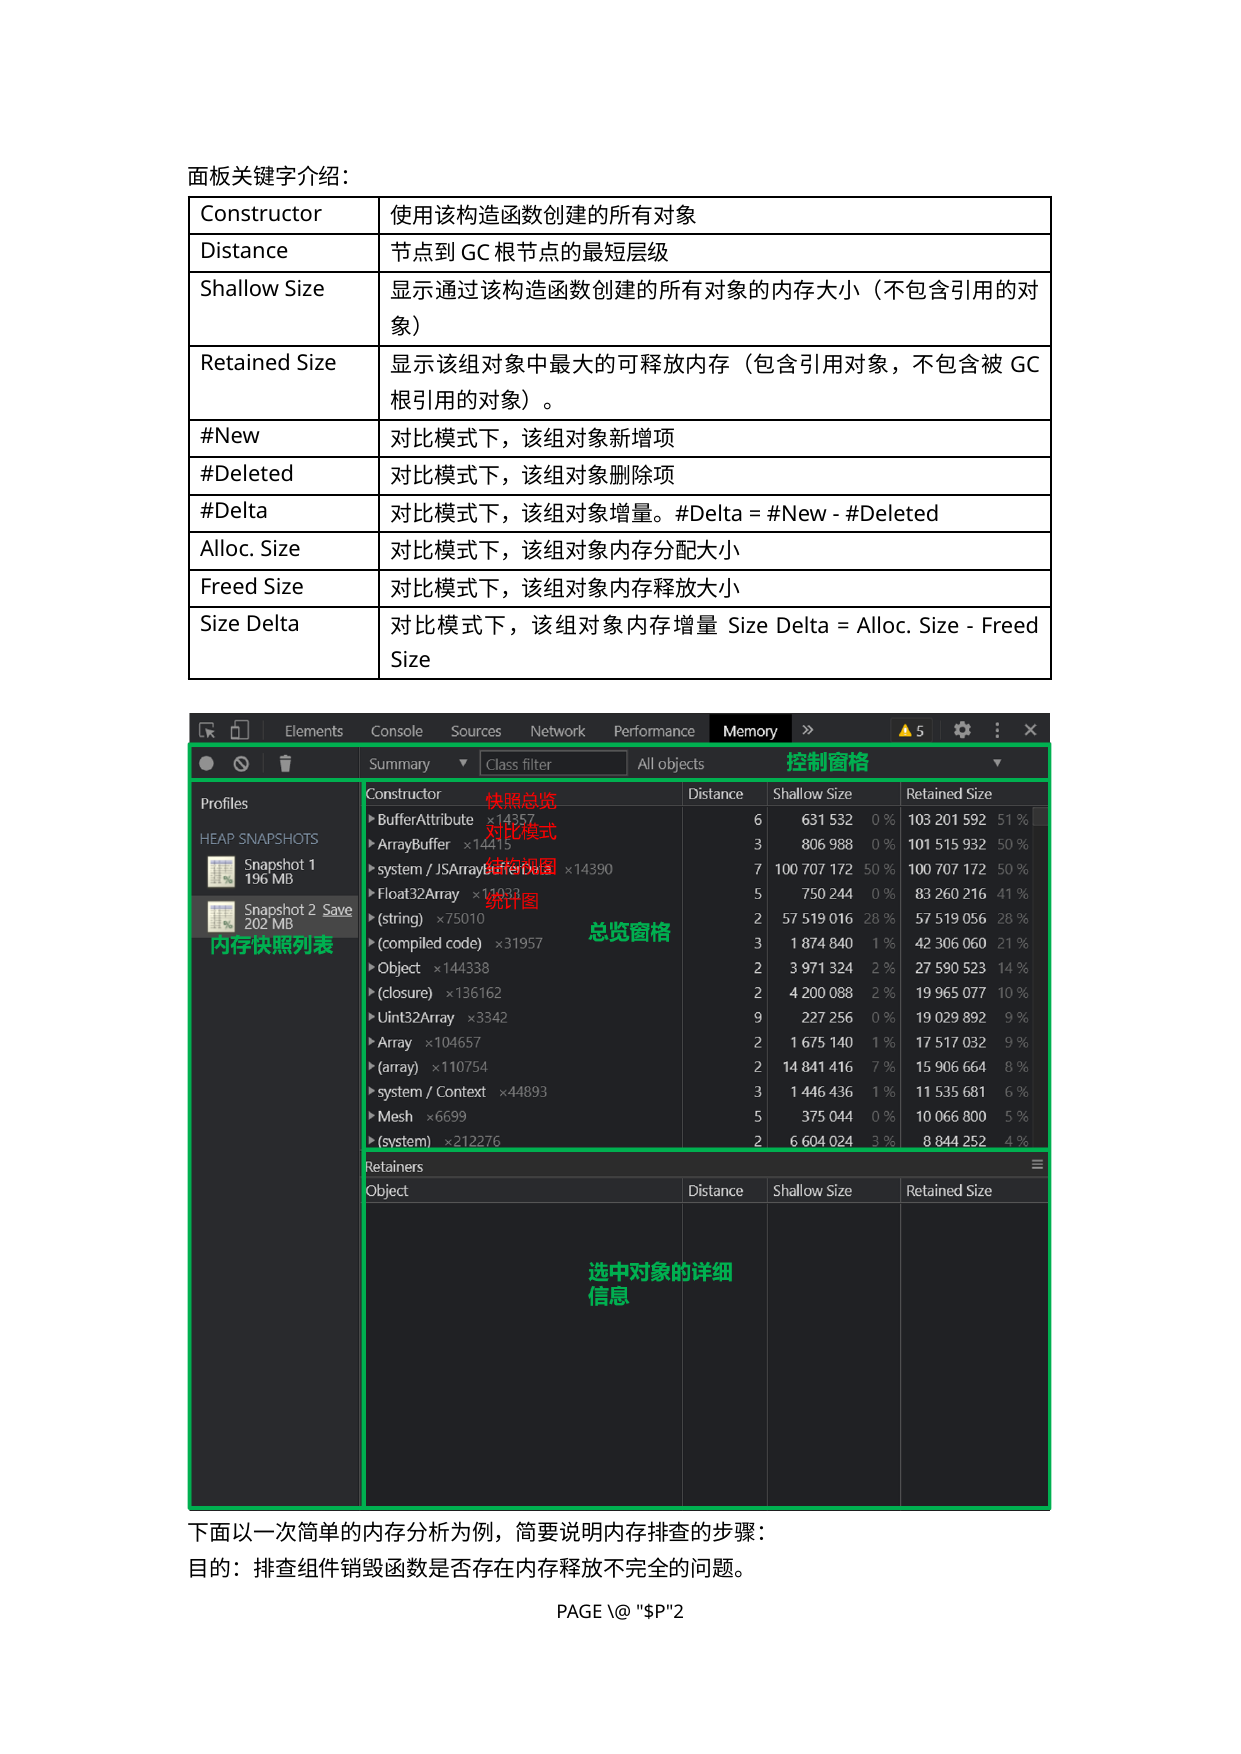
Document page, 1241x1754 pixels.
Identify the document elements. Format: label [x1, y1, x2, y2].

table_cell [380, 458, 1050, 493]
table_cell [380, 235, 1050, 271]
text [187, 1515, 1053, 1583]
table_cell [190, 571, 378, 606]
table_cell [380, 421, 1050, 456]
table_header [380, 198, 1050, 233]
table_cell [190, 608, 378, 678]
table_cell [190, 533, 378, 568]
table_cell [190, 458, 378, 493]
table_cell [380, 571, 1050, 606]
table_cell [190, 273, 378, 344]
picture [187, 713, 1052, 1511]
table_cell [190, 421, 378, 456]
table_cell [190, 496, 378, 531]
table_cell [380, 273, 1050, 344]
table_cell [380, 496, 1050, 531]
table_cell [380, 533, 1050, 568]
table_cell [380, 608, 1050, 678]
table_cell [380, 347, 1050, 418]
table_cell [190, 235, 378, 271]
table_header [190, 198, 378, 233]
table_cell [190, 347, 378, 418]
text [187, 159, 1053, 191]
